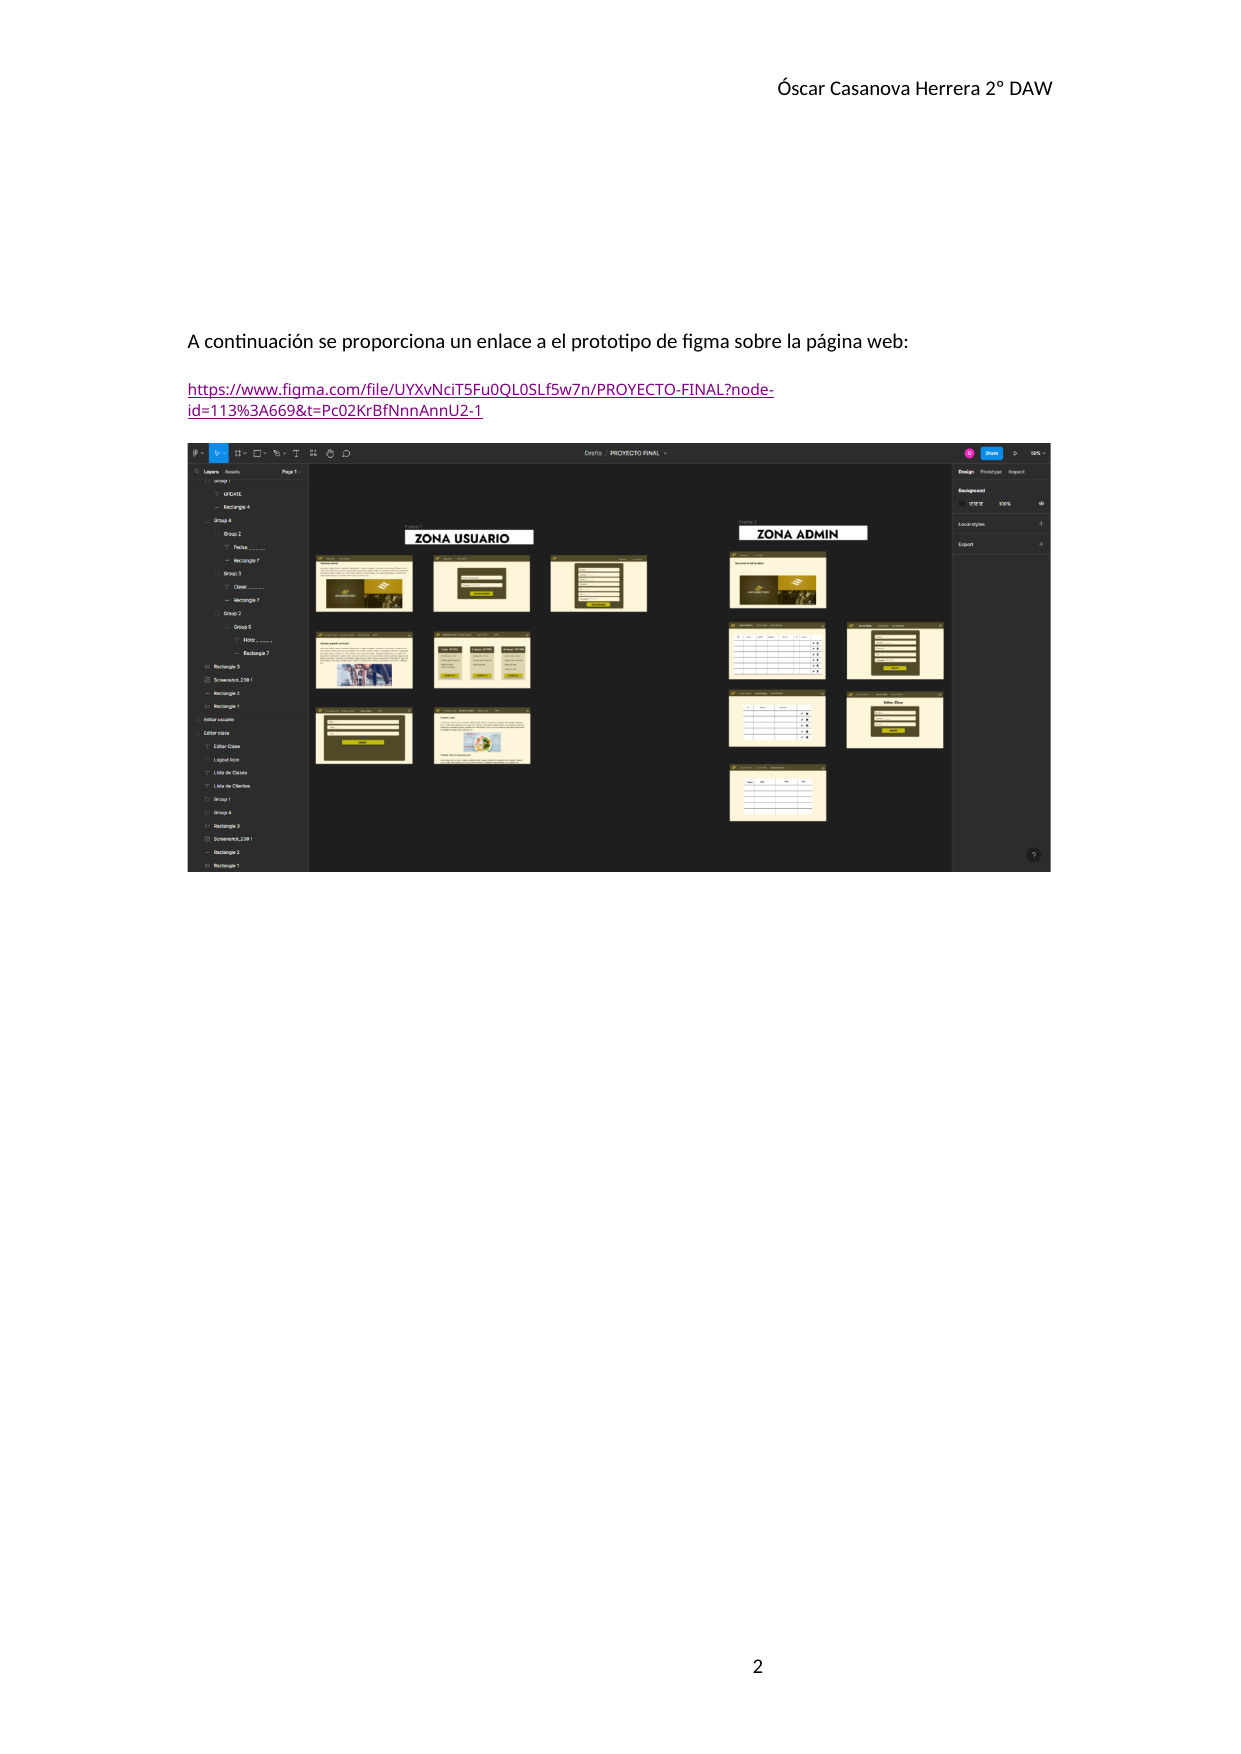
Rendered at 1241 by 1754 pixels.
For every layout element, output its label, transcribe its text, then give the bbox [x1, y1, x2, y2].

picture [187, 443, 1051, 872]
text https://www.figma.com/file/UYXvNciT5Fu0QL0SLf5w7n/PROYECTO-FINAL?node-id=113%3A669&t=Pc02KrBfNnnAnnU2-1 [187, 379, 1053, 421]
text A continuación se proporciona un enlace a el prototipo de figma sobre la página web: [187, 328, 1053, 353]
